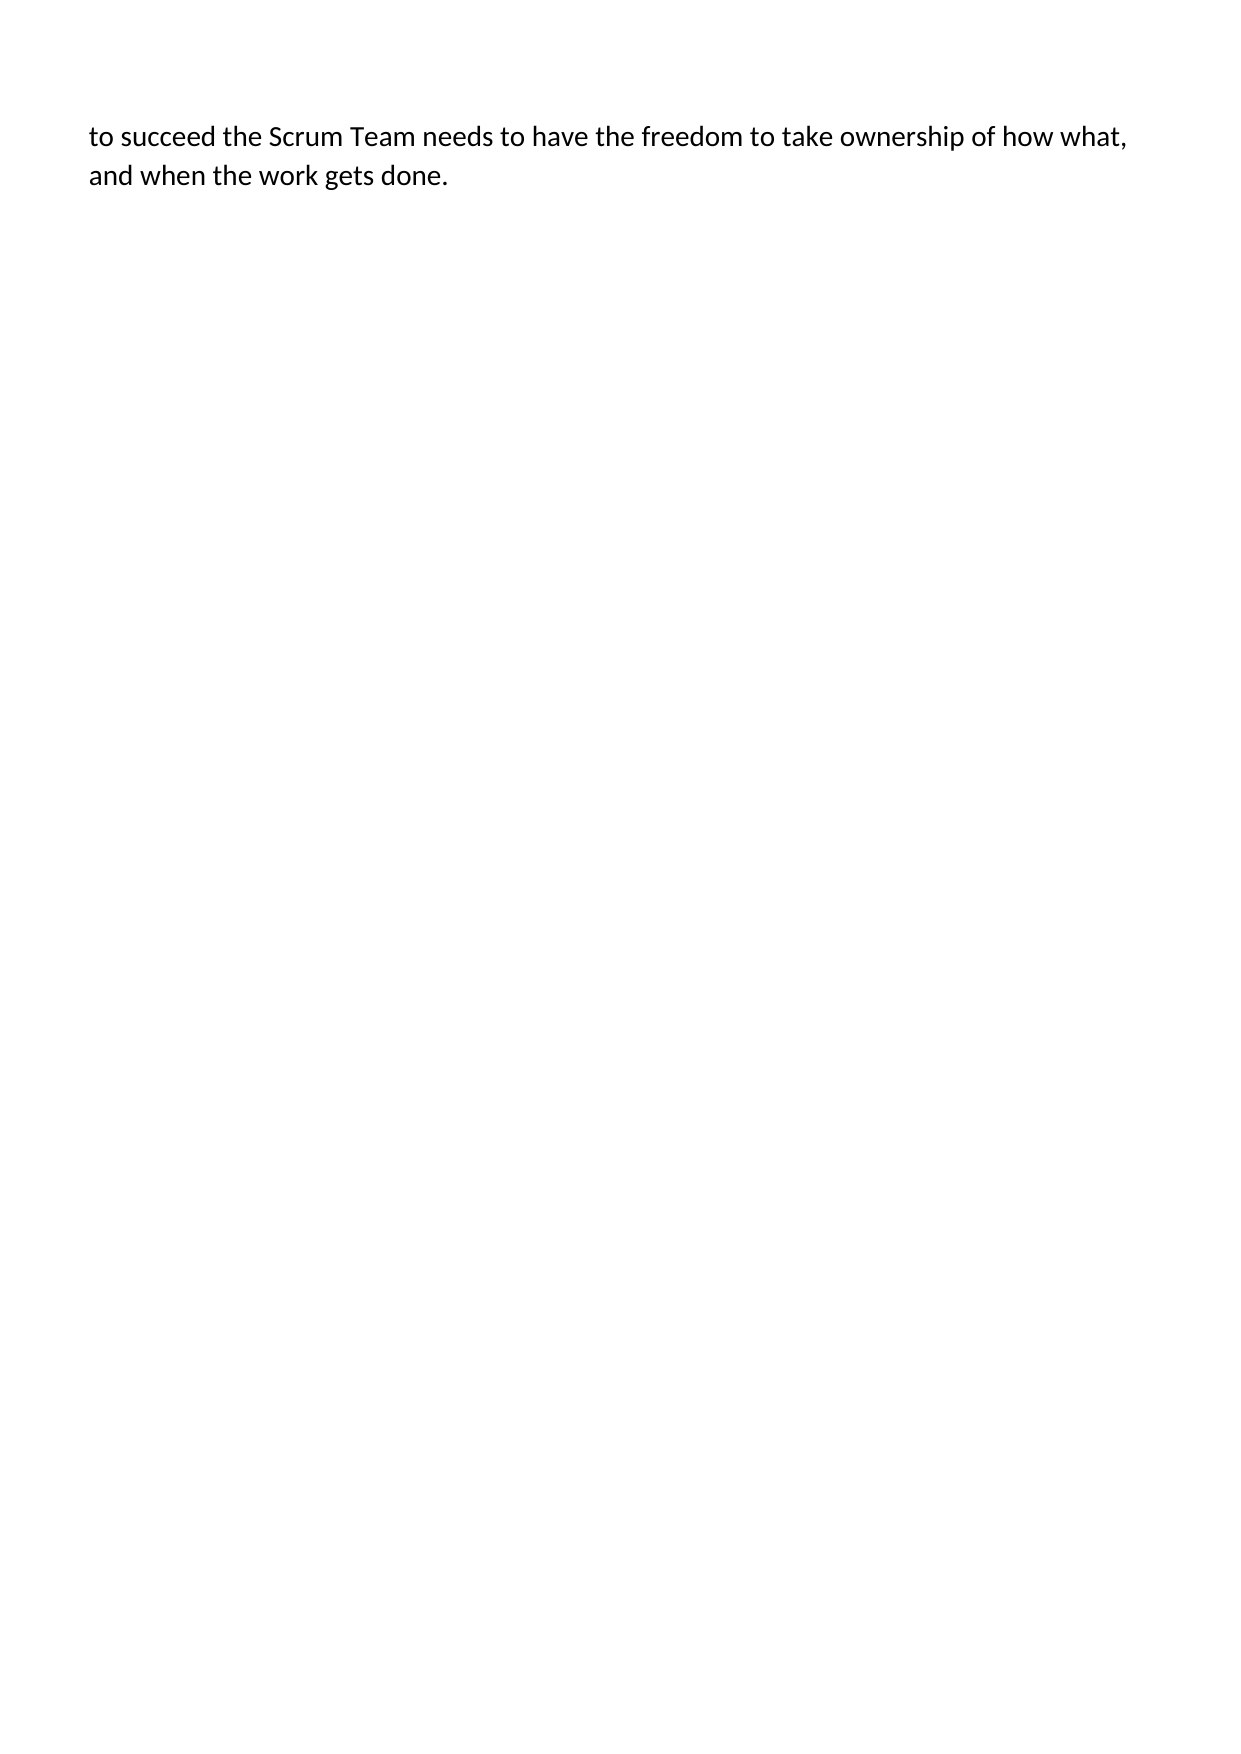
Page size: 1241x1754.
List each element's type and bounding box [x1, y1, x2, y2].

text [89, 118, 1152, 192]
